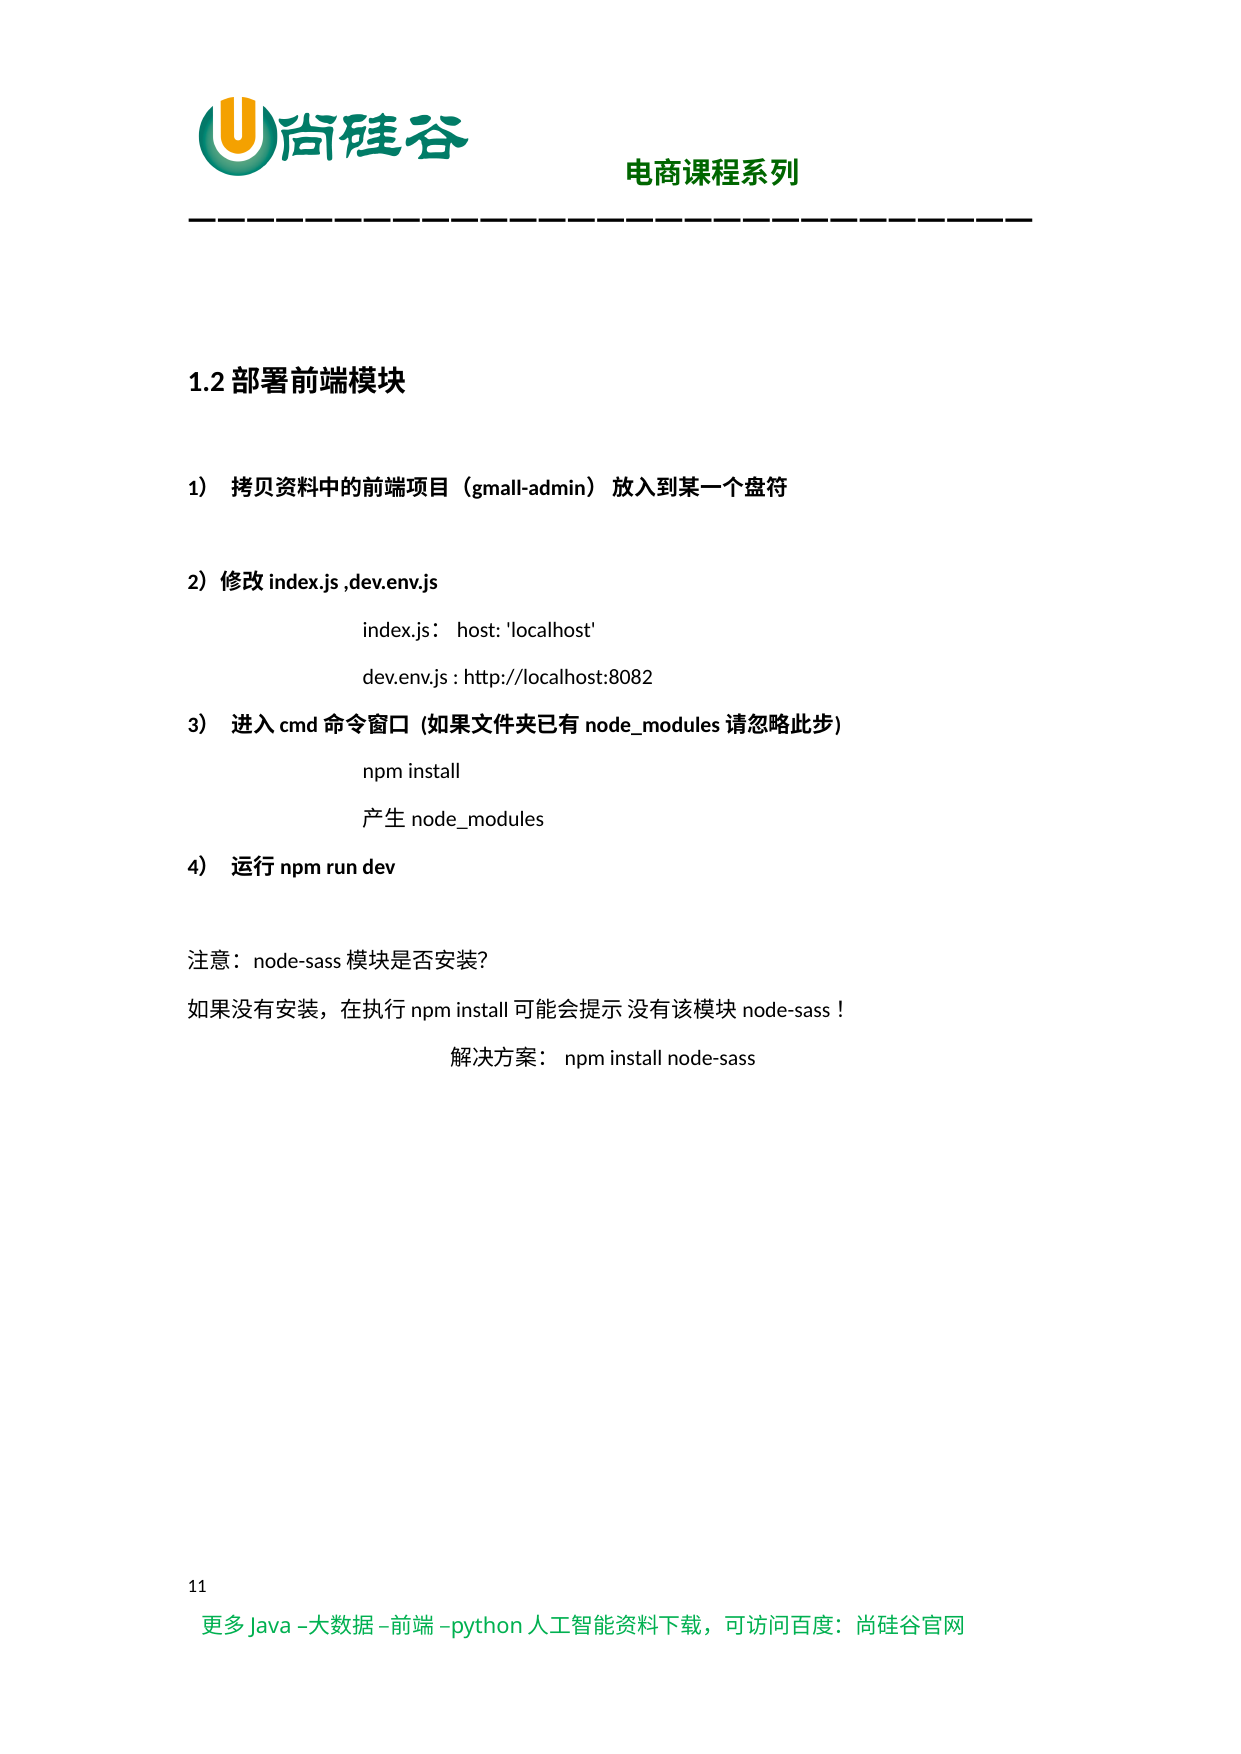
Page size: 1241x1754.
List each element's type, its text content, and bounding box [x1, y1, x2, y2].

text 3） 进入cmd 命令窗口 (如果文件夹已有node_modules 请忽略此步) [187, 706, 1053, 739]
text npm install [187, 754, 1053, 787]
text 2）修改index.js ,dev.env.js [187, 564, 1053, 596]
text 4） 运行 npm run dev [187, 849, 1053, 881]
text 注意：node-sass 模块是否安装？ [187, 943, 1053, 975]
text dev.env.js : http://localhost:8082 [187, 660, 1053, 693]
subtitle 1.2 部署前端模块 [187, 347, 1053, 412]
text 解决方案： npm install node-sass [187, 1039, 1053, 1072]
text index.js： host: 'localhost' [187, 612, 1053, 644]
picture [187, 88, 476, 184]
text 1） 拷贝资料中的前端项目（gmall-admin） 放入到某一个盘符 [187, 469, 1053, 502]
text 产生 node_modules [187, 800, 1053, 833]
text 如果没有安装，在执行npm install 可能会提示 没有该模块 node-sass ！ [187, 991, 1053, 1024]
